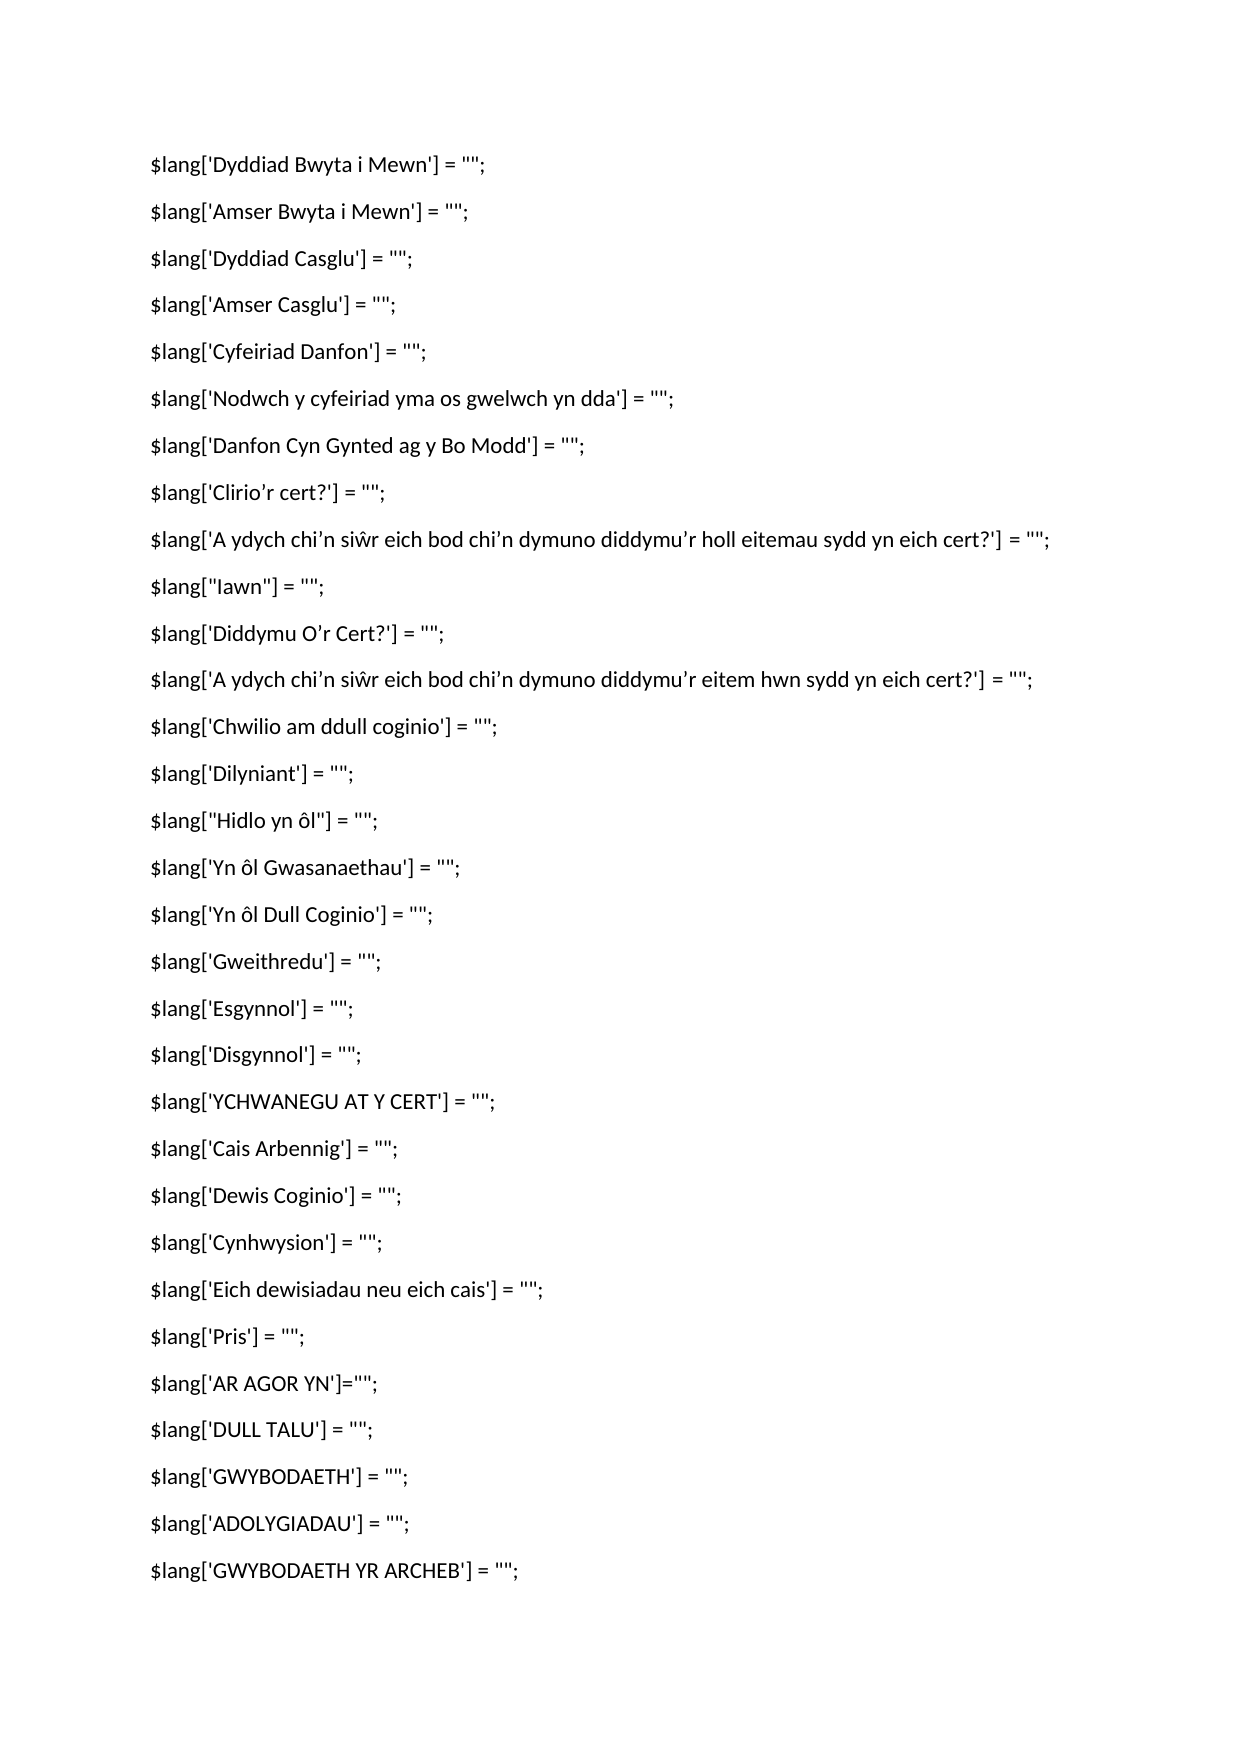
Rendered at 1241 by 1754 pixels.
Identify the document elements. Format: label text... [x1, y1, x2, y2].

text $lang['GWYBODAETH'] = ""; [150, 1462, 1090, 1491]
text $lang['Gwybodaeth yr Archeb'] = ""; [150, 1556, 1090, 1584]
text $lang['Cynhwysion'] = ""; [150, 1228, 1090, 1256]
text $lang['Danfon Cyn Gynted ag y Bo Modd'] = ""; [150, 431, 1090, 459]
text $lang['YCHWANEGU AT Y CERT'] = ""; [150, 1087, 1090, 1116]
text $lang['Amser Bwyta i Mewn'] = ""; [150, 197, 1090, 225]
text $lang['Nodwch y cyfeiriad yma os gwelwch yn dda'] = ""; [150, 384, 1090, 412]
text $lang["Iawn"] = ""; [150, 572, 1090, 600]
text $lang['A ydych chi’n siŵr eich bod chi’n dymuno diddymu’r holl eitemau sydd yn eich cert?'] = ""; [150, 525, 1090, 553]
text $lang['Cyfeiriad Danfon'] = ""; [150, 337, 1090, 366]
text $lang['Chwilio am ddull coginio'] = ""; [150, 712, 1090, 741]
text $lang['A ydych chi’n siŵr eich bod chi’n dymuno diddymu’r eitem hwn sydd yn eich cert?'] = ""; [150, 666, 1090, 694]
text $lang['Diddymu O’r Cert?'] = ""; [150, 619, 1090, 647]
text $lang['Cais Arbennig'] = ""; [150, 1134, 1090, 1162]
text $lang['Amser Casglu'] = ""; [150, 291, 1090, 319]
text $lang['Dilyniant'] = ""; [150, 759, 1090, 787]
text $lang['Dull talu'] = ""; [150, 1416, 1090, 1444]
text $lang['Esgynnol'] = ""; [150, 994, 1090, 1022]
text $lang['Dewis Coginio'] = ""; [150, 1181, 1090, 1209]
text $lang['Yn ôl Dull Coginio'] = ""; [150, 900, 1090, 928]
text $lang['Yn ôl Gwasanaethau'] = ""; [150, 853, 1090, 881]
text $lang['Dyddiad Bwyta i Mewn'] = ""; [150, 150, 1090, 178]
text $lang['Pris'] = ""; [150, 1322, 1090, 1350]
text $lang['Gweithredu'] = ""; [150, 947, 1090, 975]
text $lang['Disgynnol'] = ""; [150, 1041, 1090, 1069]
text $lang['Eich dewisiadau neu eich cais'] = ""; [150, 1275, 1090, 1303]
text $lang['ADOLYGIADAU'] = ""; [150, 1509, 1090, 1537]
text $lang['Dyddiad Casglu'] = ""; [150, 244, 1090, 272]
text $lang['Clirio’r cert?'] = ""; [150, 478, 1090, 506]
text $lang['AR AGOR YN']=""; [150, 1369, 1090, 1397]
text $lang["Hidlo yn ôl"] = ""; [150, 806, 1090, 834]
